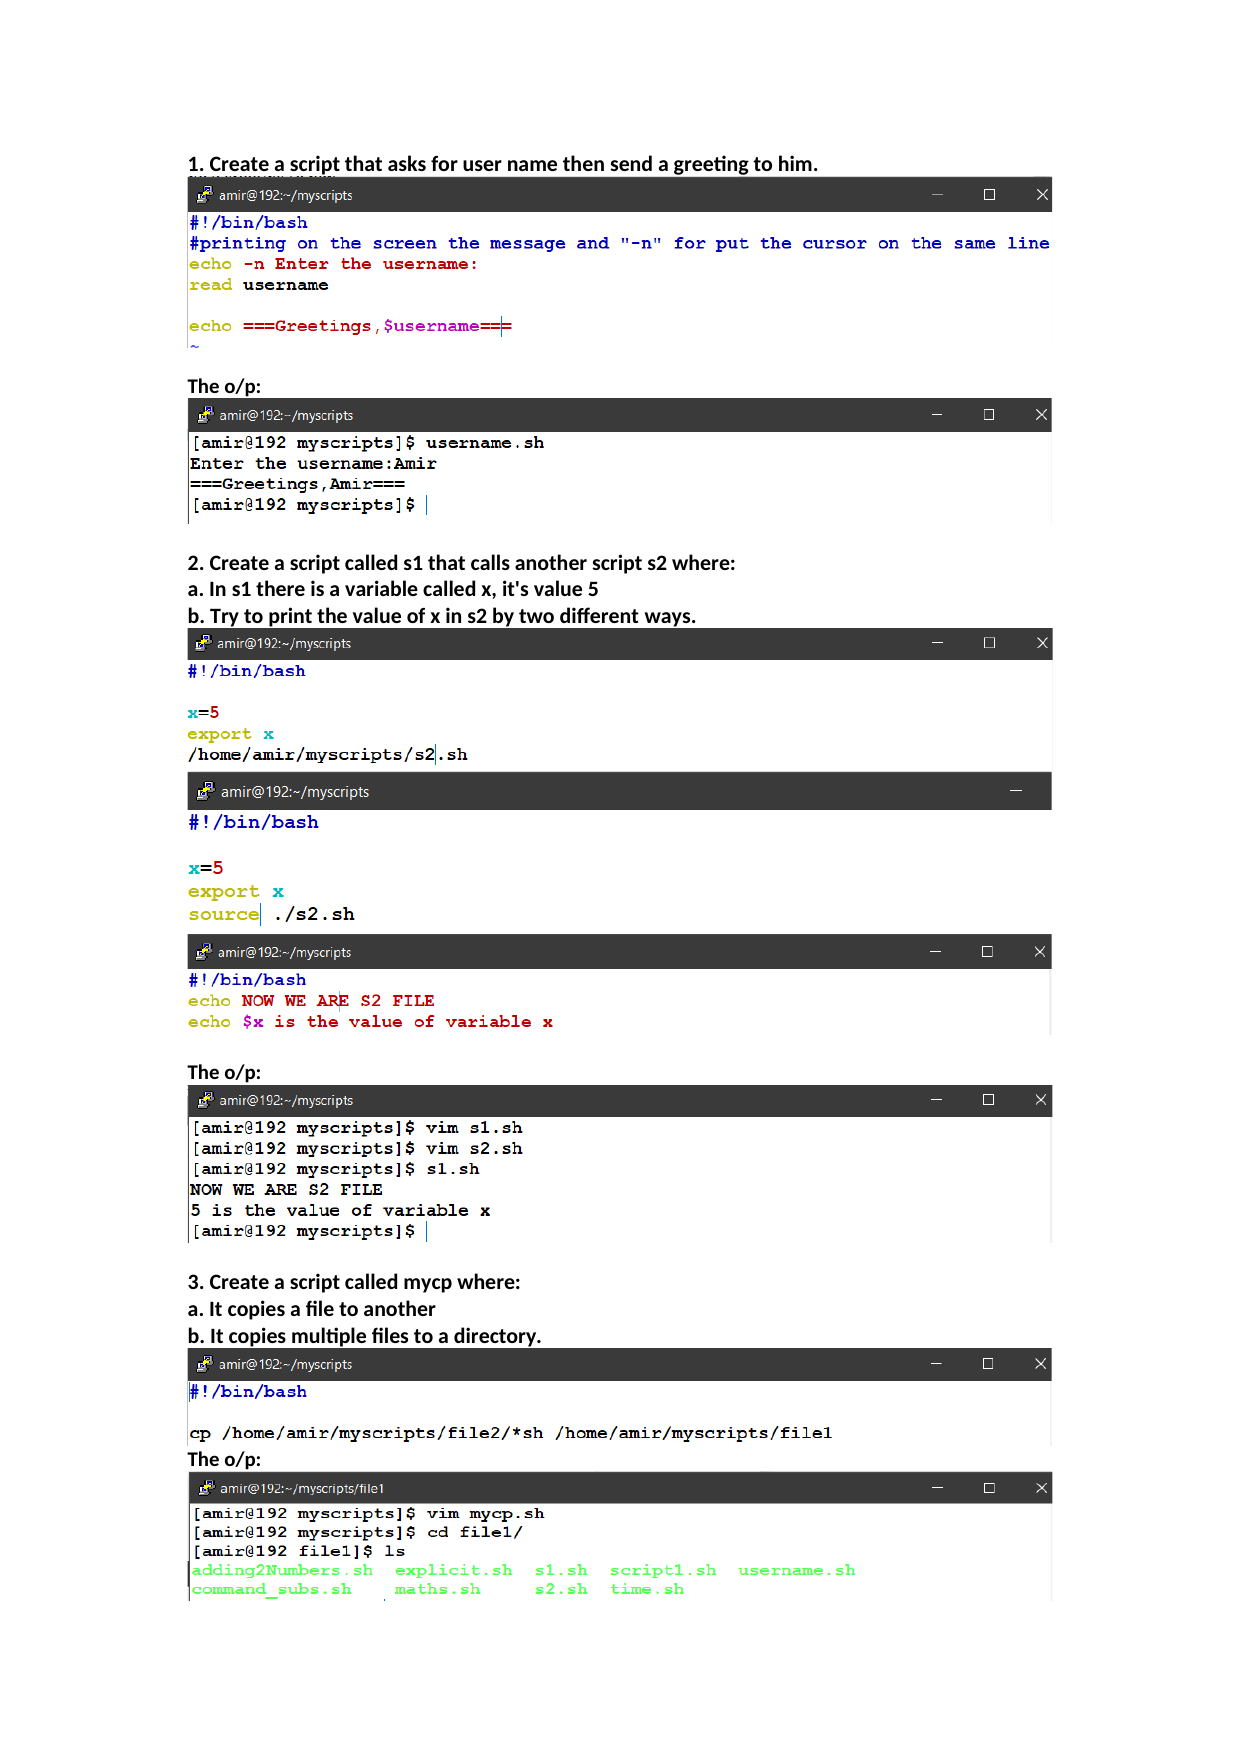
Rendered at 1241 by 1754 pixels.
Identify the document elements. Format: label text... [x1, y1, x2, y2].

list Create a script that asks for user name then send a greeting to him. [187, 150, 1053, 176]
list 3. Create a script called mycp where: [187, 1268, 1053, 1295]
list a. It copies a file to another [187, 1295, 1053, 1322]
list a. In s1 there is a variable called x, it's value 5 [187, 576, 1053, 602]
picture [187, 176, 1053, 348]
picture [187, 1471, 1053, 1601]
picture [187, 398, 1052, 524]
list b. It copies multiple files to a directory. [187, 1322, 1053, 1348]
list b. Try to print the value of x in s2 by two different ways. [187, 602, 1053, 628]
picture [187, 628, 1053, 1035]
list 2. Create a script called s1 that calls another script s2 where: [187, 549, 1053, 576]
picture [187, 1348, 1052, 1446]
list The o/p: [187, 1446, 1053, 1471]
list The o/p: [187, 373, 1053, 398]
picture [187, 1085, 1053, 1243]
list The o/p: [187, 1059, 1053, 1085]
